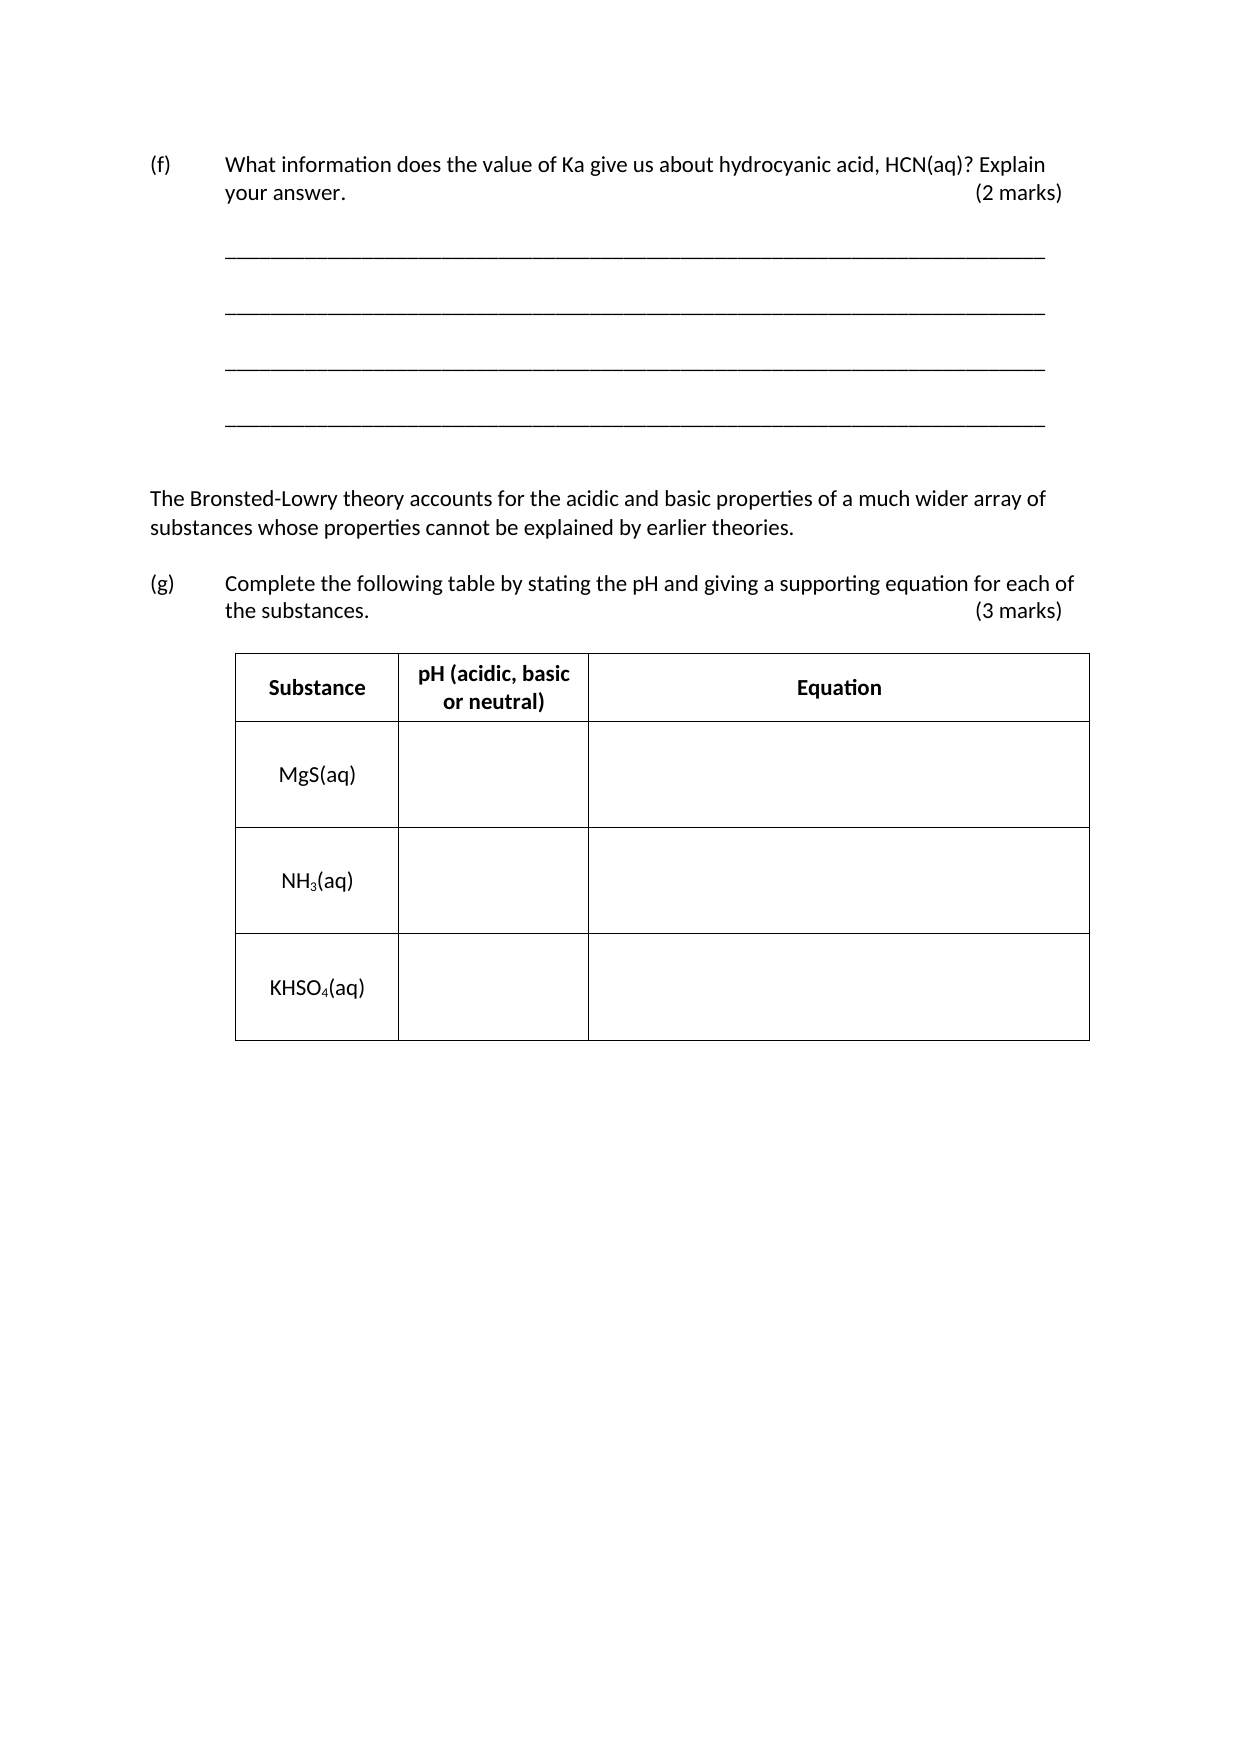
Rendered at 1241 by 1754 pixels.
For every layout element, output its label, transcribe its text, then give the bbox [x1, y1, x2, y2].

table_cell [589, 828, 1089, 933]
table_cell [399, 722, 588, 827]
text (g) Complete the following table by stating the pH and giving a supporting equation for each of the substances. (3 marks) [150, 569, 1090, 625]
text The Bronsted-Lowry theory accounts for the acidic and basic properties of a much wider array of substances whose properties cannot be explained by earlier theories. [150, 484, 1090, 541]
table_header pH (acidic, basic or neutral) [399, 654, 588, 721]
table_cell [399, 934, 588, 1040]
table_cell [399, 828, 588, 933]
table_cell KHSO4(aq) [236, 934, 398, 1040]
text ________________________________________________________________________ [150, 234, 1090, 262]
table_header Substance [236, 654, 398, 721]
text ________________________________________________________________________ [150, 346, 1090, 374]
table_header Equation [589, 654, 1089, 721]
table_cell MgS(aq) [236, 722, 398, 827]
text (f) What information does the value of Ka give us about hydrocyanic acid, HCN(aq)? Explain your answer. (2 marks) [150, 150, 1090, 206]
table_cell [589, 722, 1089, 827]
text ________________________________________________________________________ [150, 290, 1090, 318]
text ________________________________________________________________________ [150, 402, 1090, 430]
table_cell NH3(aq) [236, 828, 398, 933]
table_cell [589, 934, 1089, 1040]
